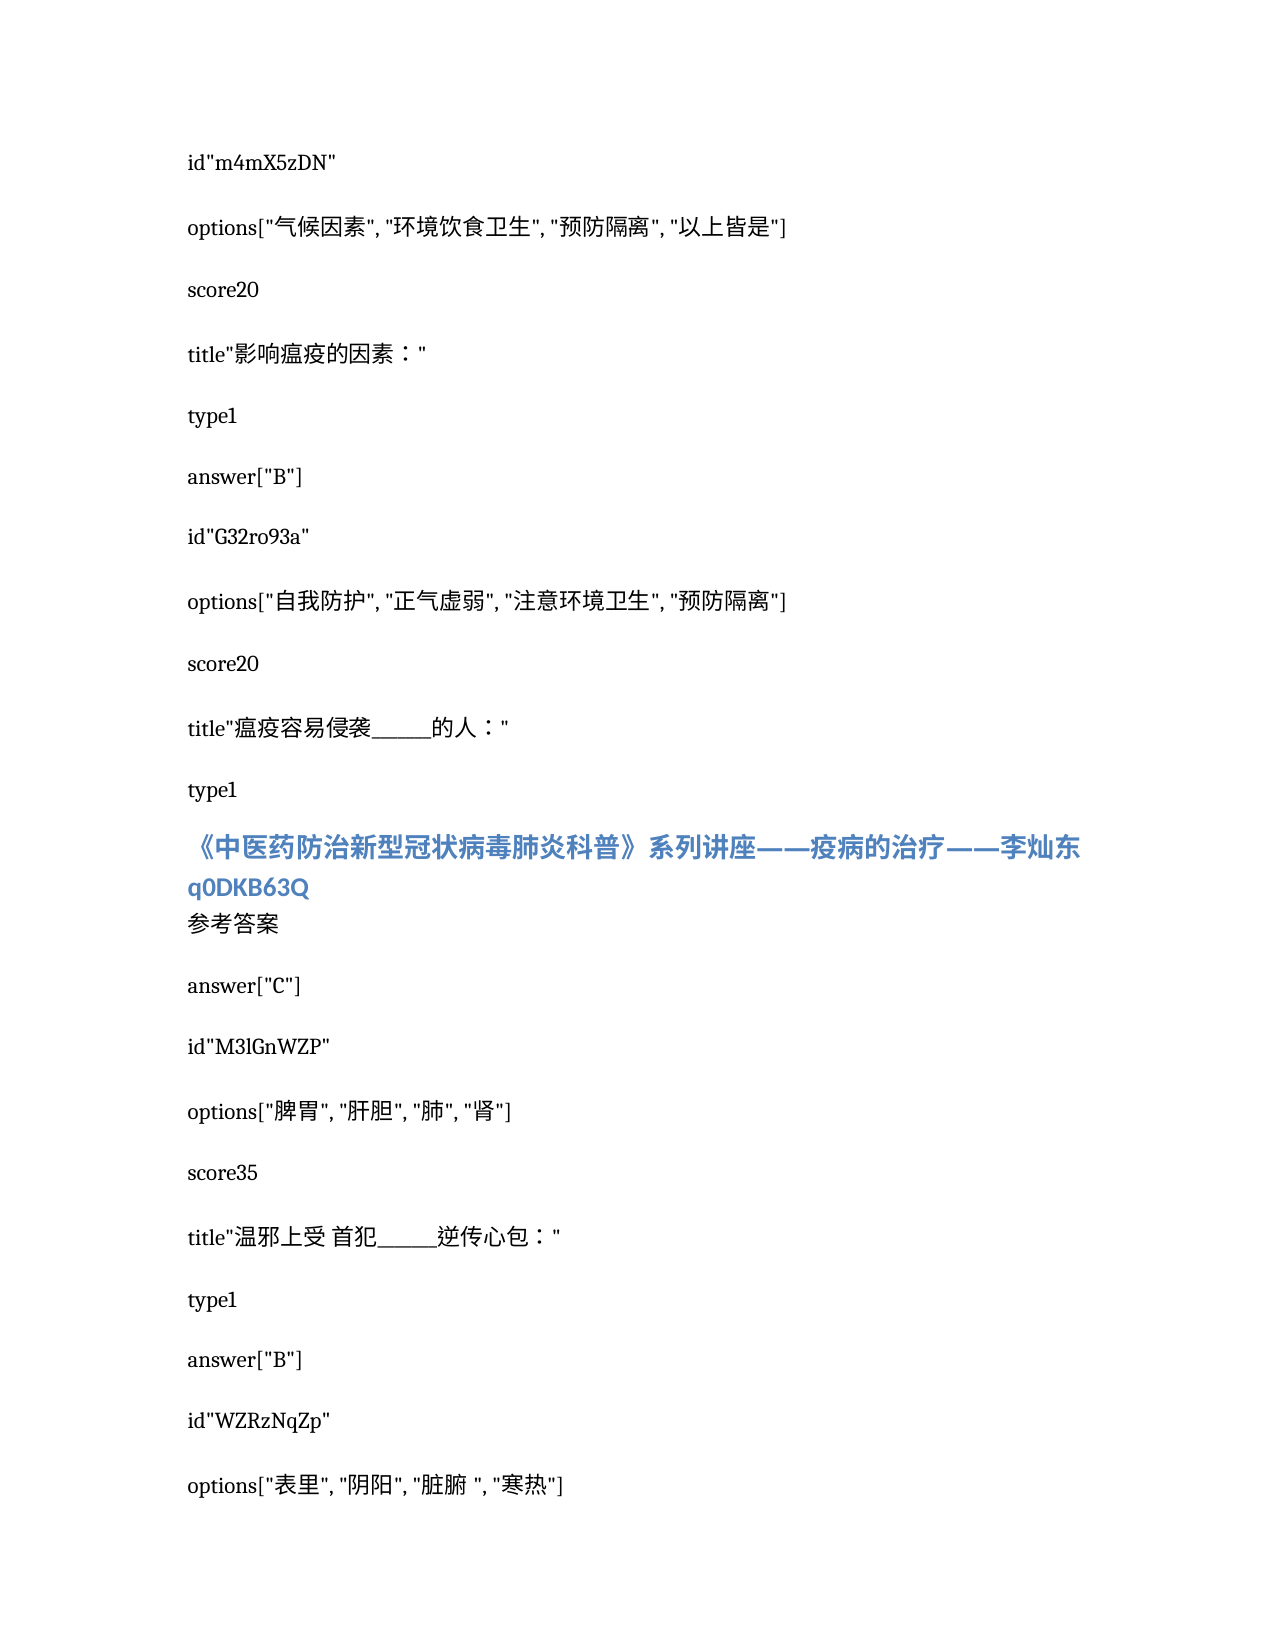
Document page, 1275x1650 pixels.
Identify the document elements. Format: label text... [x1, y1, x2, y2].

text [187, 150, 1087, 803]
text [187, 908, 1087, 1500]
subtitle 《中医药防治新型冠状病毒肺炎科普》系列讲座——疫病的治疗——李灿东q0DKB63Q [187, 828, 1087, 903]
